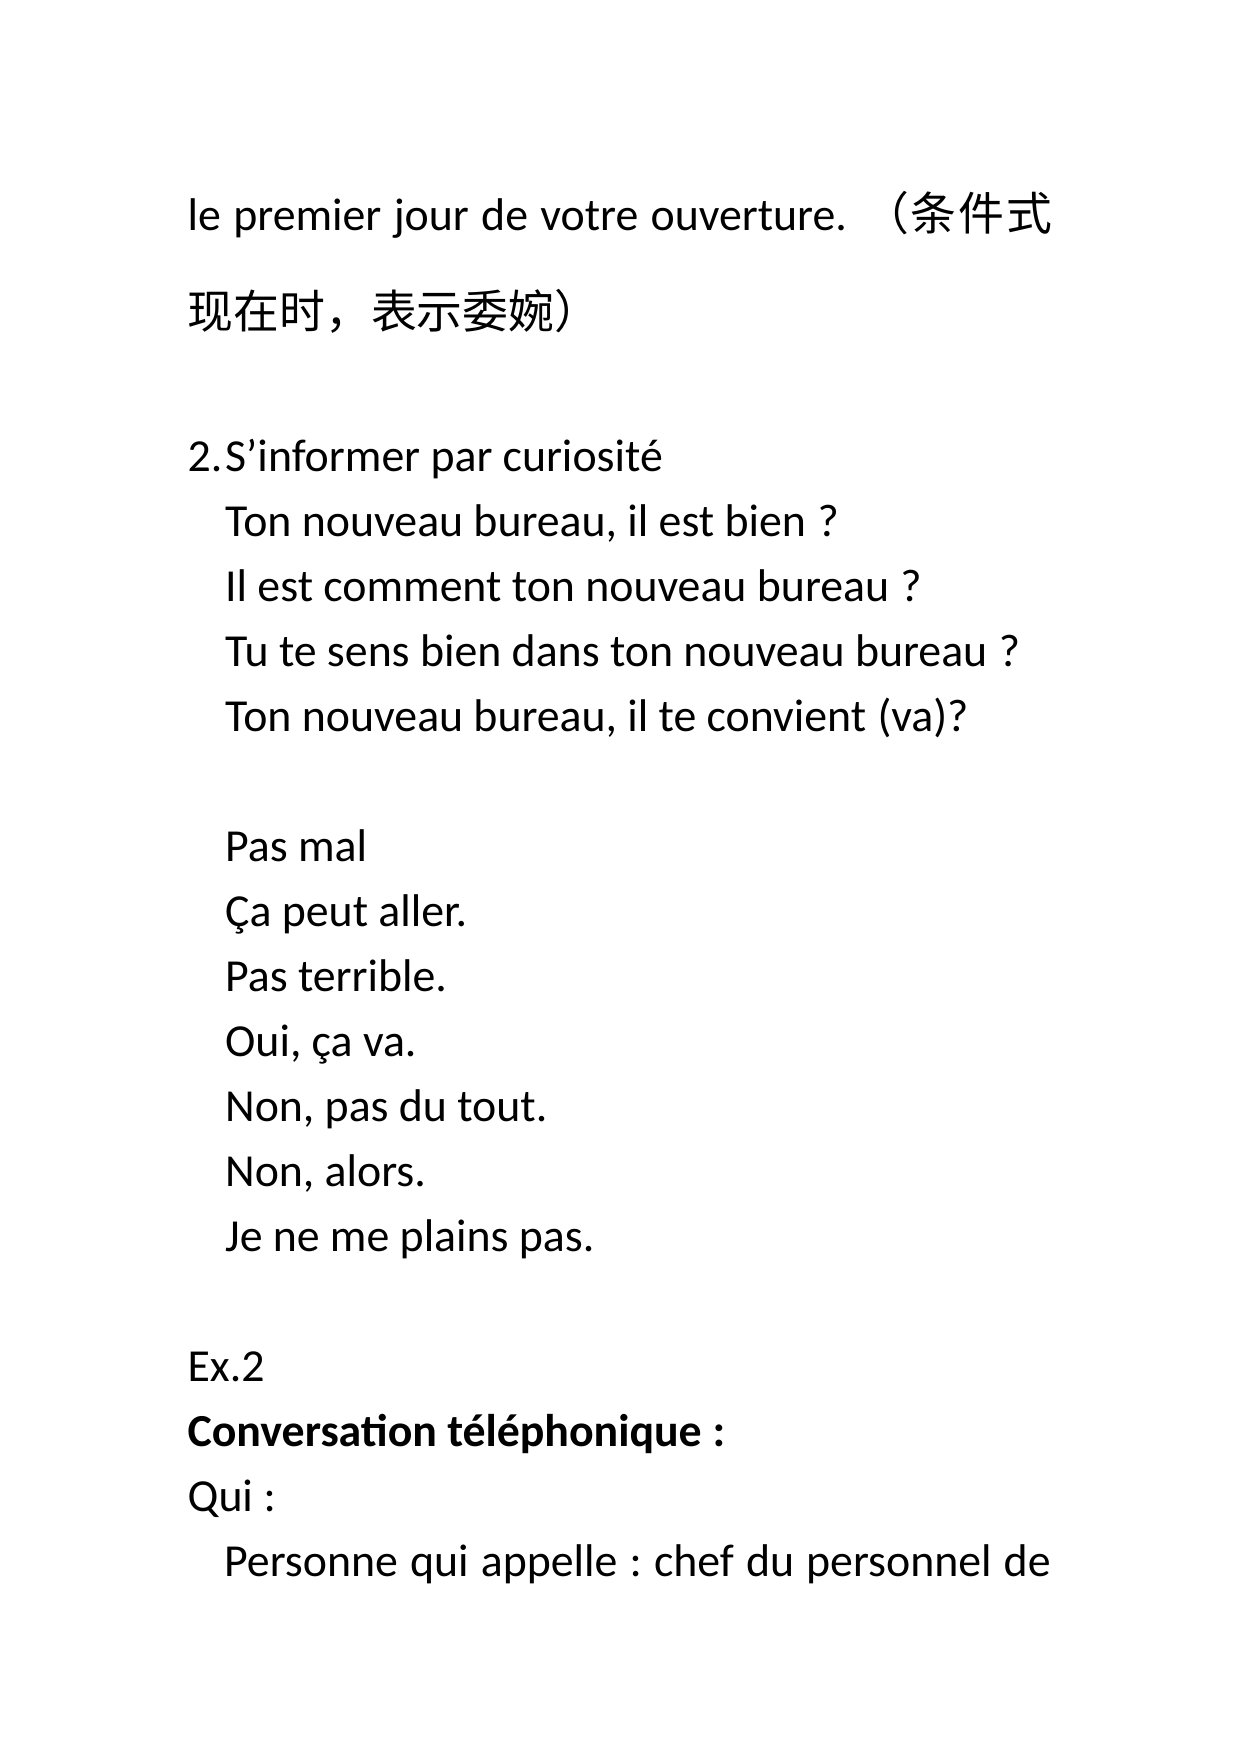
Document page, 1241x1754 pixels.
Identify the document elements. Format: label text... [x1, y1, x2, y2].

text Conversation téléphonique : [187, 1397, 1053, 1462]
list Pas mal [225, 812, 1053, 877]
list Oui, ça va. [225, 1007, 1053, 1072]
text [187, 1527, 1053, 1592]
list Ton nouveau bureau, il est bien ? [225, 487, 1053, 552]
text Ex.2 [187, 1332, 1053, 1397]
list Je ne me plains pas. [225, 1202, 1053, 1267]
list Non, pas du tout. [225, 1072, 1053, 1137]
list S’informer par curiosité [187, 422, 1053, 487]
list Tu te sens bien dans ton nouveau bureau ? [225, 617, 1053, 682]
list Ça peut aller. [225, 877, 1053, 942]
list Non, alors. [225, 1137, 1053, 1202]
list Pas terrible. [225, 942, 1053, 1007]
text Qui : [187, 1462, 1053, 1527]
list Ton nouveau bureau, il te convient (va)? [225, 682, 1053, 747]
list Il est comment ton nouveau bureau ? [225, 552, 1053, 617]
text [187, 162, 1053, 357]
